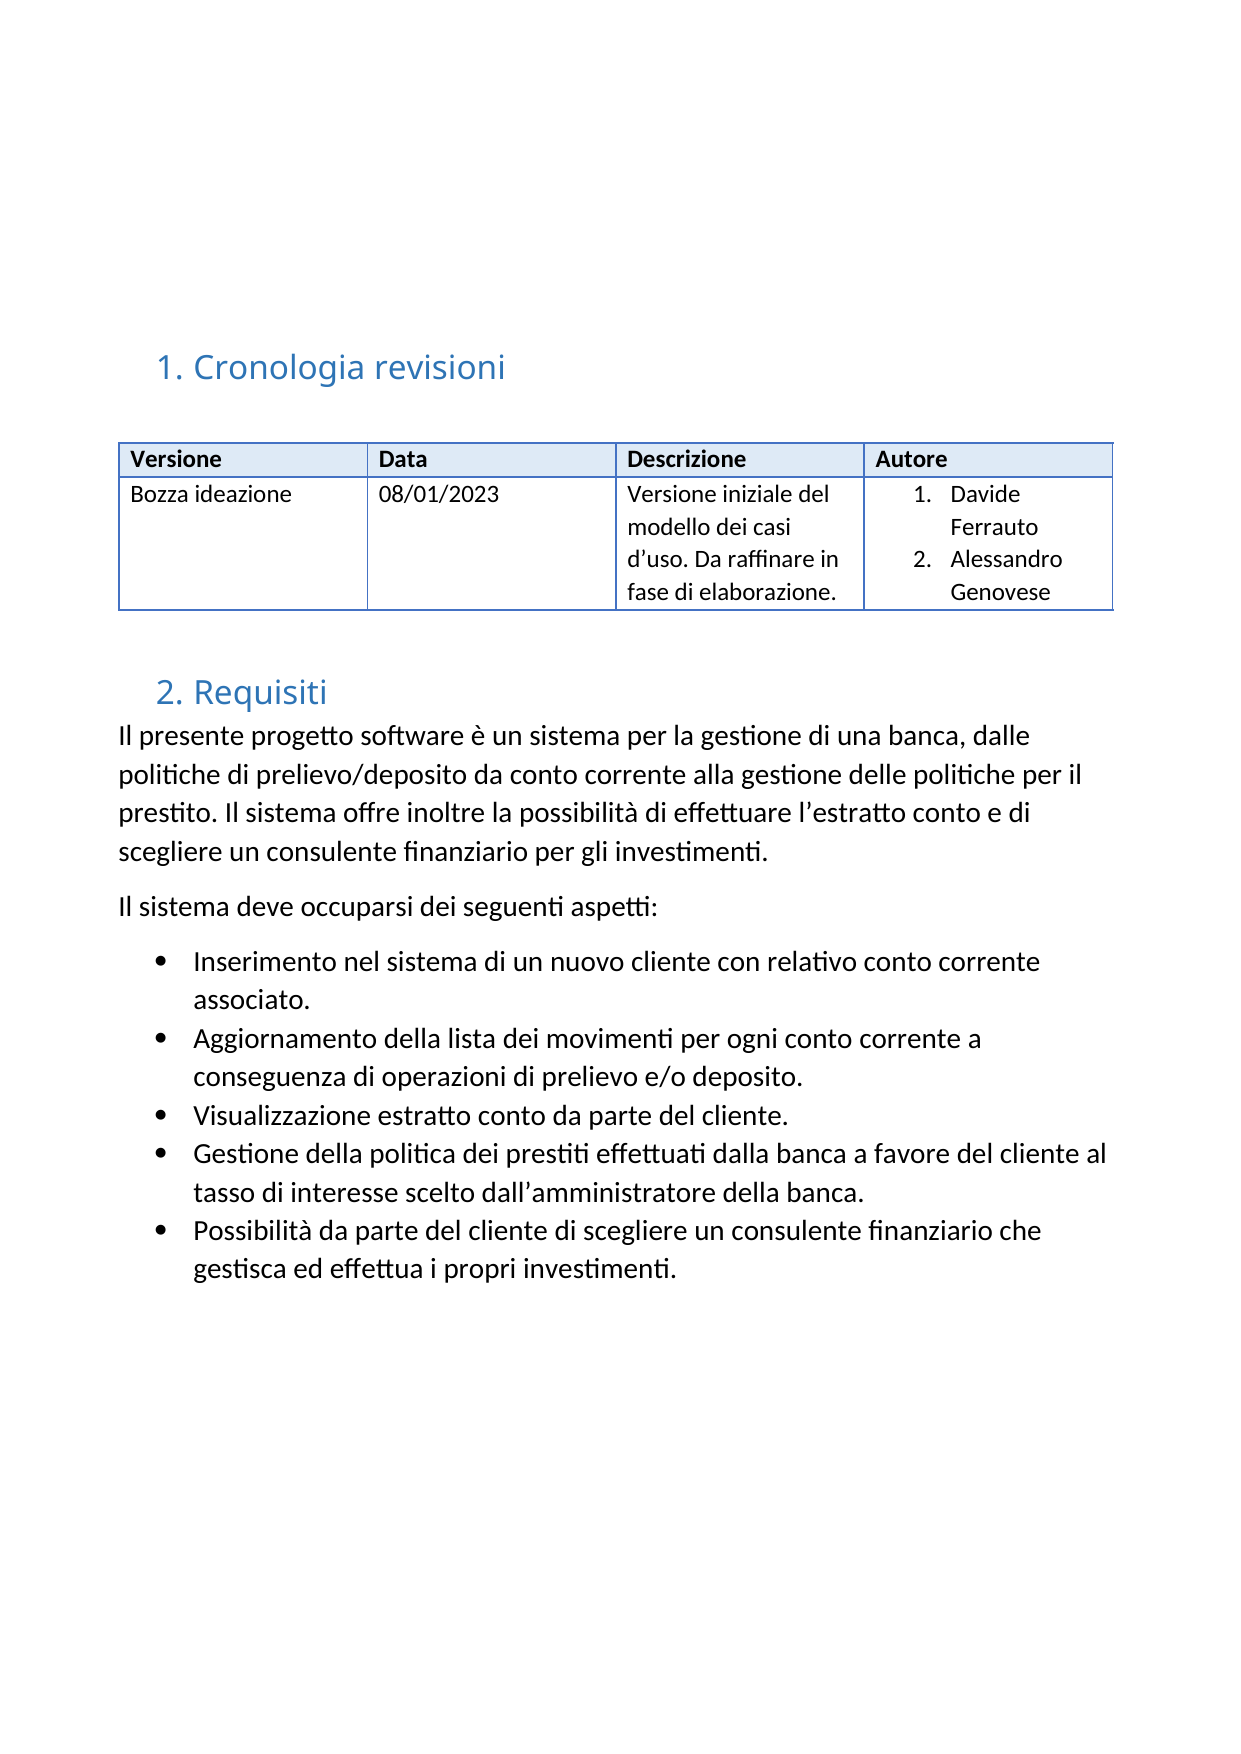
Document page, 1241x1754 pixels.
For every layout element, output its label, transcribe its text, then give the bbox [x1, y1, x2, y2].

subtitle Requisiti [156, 668, 1122, 714]
table_cell 08/01/2023 [368, 478, 615, 609]
list Inserimento nel sistema di un nuovo cliente con relativo conto corrente associato. [156, 943, 1122, 1017]
table_header Versione [120, 444, 367, 476]
table_header Autore [865, 444, 1112, 476]
table_cell Davide Ferrauto Alessandro Genovese [865, 478, 1112, 609]
text Il presente progetto software è un sistema per la gestione di una banca, dalle politiche di prelievo/deposito da conto corrente alla gestione delle politiche per il prestito. Il sistema offre inoltre la possibilità di effettuare l’estratto conto e di scegliere un consulente finanziario per gli investimenti. [118, 717, 1122, 868]
subtitle Cronologia revisioni [156, 343, 1122, 389]
table_header Data [368, 444, 615, 476]
table_cell Bozza ideazione [120, 478, 367, 609]
table_cell Versione iniziale del modello dei casi d’uso. Da raffinare in fase di elaborazione. [617, 478, 863, 609]
list Gestione della politica dei prestiti effettuati dalla banca a favore del cliente al tasso di interesse scelto dall’amministratore della banca. [156, 1135, 1122, 1209]
list Aggiornamento della lista dei movimenti per ogni conto corrente a conseguenza di operazioni di prelievo e/o deposito. [156, 1020, 1122, 1094]
list Possibilità da parte del cliente di scegliere un consulente finanziario che gestisca ed effettua i propri investimenti. [156, 1212, 1122, 1286]
text Il sistema deve occuparsi dei seguenti aspetti: [118, 888, 1122, 923]
list Visualizzazione estratto conto da parte del cliente. [156, 1097, 1122, 1132]
table_header Descrizione [617, 444, 863, 476]
